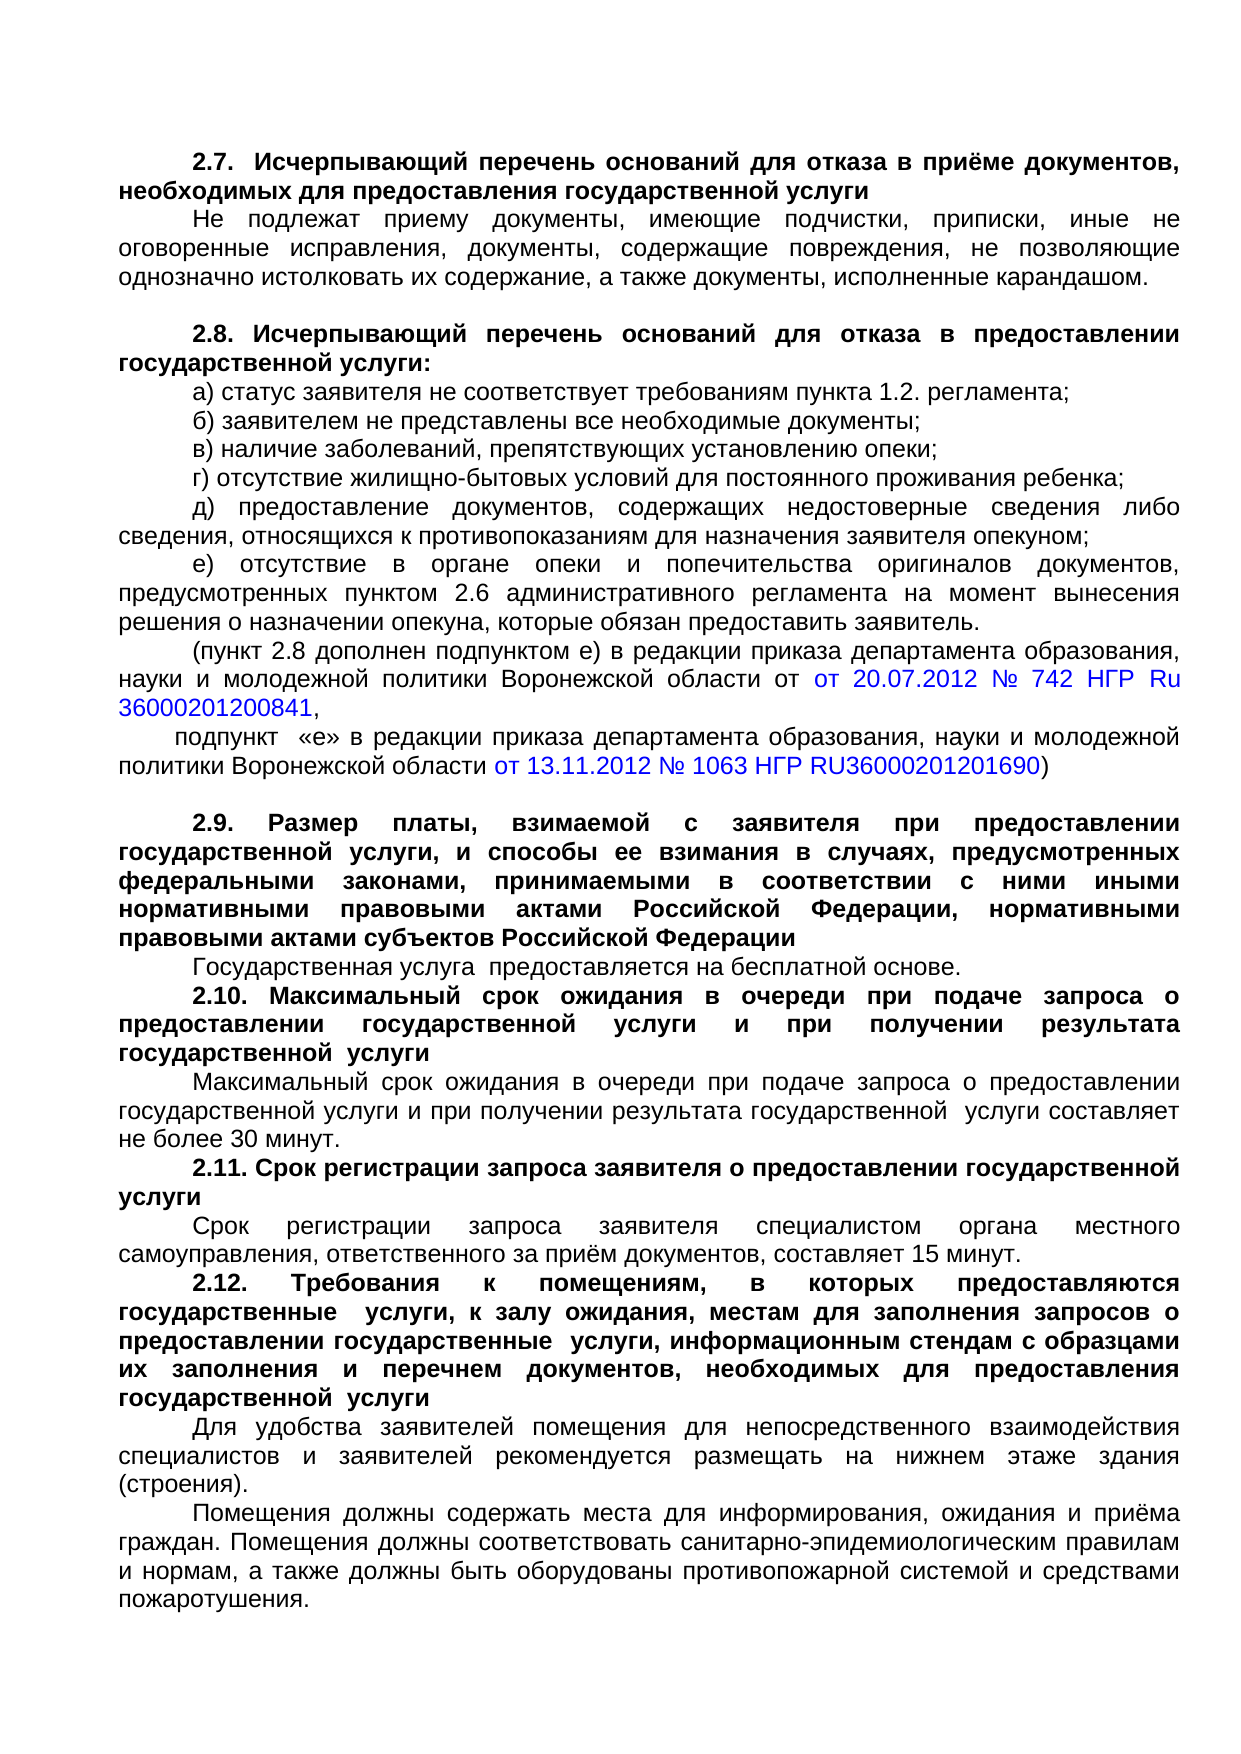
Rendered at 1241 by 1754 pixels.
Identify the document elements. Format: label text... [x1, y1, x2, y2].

text д) предоставление документов, содержащих недостоверные сведения либо сведения, относящихся к противопоказаниям для назначения заявителя опекуном; [118, 492, 1181, 549]
text Срок регистрации запроса заявителя специалистом органа местного самоуправления, ответственного за приём документов, составляет 15 минут. [118, 1211, 1181, 1268]
text 2.7. Исчерпывающий перечень оснований для отказа в приёме документов, необходимых для предоставления государственной услуги [118, 147, 1181, 204]
text 2.10. Максимальный срок ожидания в очереди при подаче запроса о предоставлении государственной услуги и при получении результата государственной услуги [118, 981, 1181, 1067]
text 2.9. Размер платы, взимаемой с заявителя при предоставлении государственной услуги, и способы ее взимания в случаях, предусмотренных федеральными законами, принимаемыми в соответствии с ними иными нормативными правовыми актами Российской Федерации, нормативными правовыми актами субъектов Российской Федерации [118, 808, 1181, 952]
text Государственная услуга предоставляется на бесплатной основе. [118, 952, 1181, 981]
text Максимальный срок ожидания в очереди при подаче запроса о предоставлении государственной услуги и при получении результата государственной услуги составляет не более 30 минут. [118, 1067, 1181, 1153]
text 2.12. Требования к помещениям, в которых предоставляются государственные услуги, к залу ожидания, местам для заполнения запросов о предоставлении государственные услуги, информационным стендам с образцами их заполнения и перечнем документов, необходимых для предоставления государственной услуги [118, 1268, 1181, 1412]
text в) наличие заболеваний, препятствующих установлению опеки; [118, 434, 1181, 463]
text (пункт 2.8 дополнен подпунктом е) в редакции приказа департамента образования, науки и молодежной политики Воронежской области от от 20.07.2012 № 742 НГР Ru 36000201200841, [118, 636, 1181, 722]
text г) отсутствие жилищно-бытовых условий для постоянного проживания ребенка; [118, 463, 1181, 492]
text Не подлежат приему документы, имеющие подчистки, приписки, иные не оговоренные исправления, документы, содержащие повреждения, не позволяющие однозначно истолковать их содержание, а также документы, исполненные карандашом. [118, 204, 1181, 291]
text е) отсутствие в органе опеки и попечительства оригиналов документов, предусмотренных пунктом 2.6 административного регламента на момент вынесения решения о назначении опекуна, которые обязан предоставить заявитель. [118, 549, 1181, 636]
text а) статус заявителя не соответствует требованиям пункта 1.2. регламента; [118, 377, 1181, 406]
text подпункт «е» в редакции приказа департамента образования, науки и молодежной политики Воронежской области от 13.11.2012 № 1063 НГР RU36000201201690) [118, 722, 1181, 779]
text 2.11. Срок регистрации запроса заявителя о предоставлении государственной услуги [118, 1153, 1181, 1211]
text Для удобства заявителей помещения для непосредственного взаимодействия специалистов и заявителей рекомендуется размещать на нижнем этаже здания (строения). [118, 1412, 1181, 1498]
text Помещения должны содержать места для информирования, ожидания и приёма граждан. Помещения должны соответствовать санитарно-эпидемиологическим правилам и нормам, а также должны быть оборудованы противопожарной системой и средствами пожаротушения. [118, 1498, 1181, 1613]
text 2.8. Исчерпывающий перечень оснований для отказа в предоставлении государственной услуги: [118, 319, 1181, 377]
text б) заявителем не представлены все необходимые документы; [118, 406, 1181, 434]
